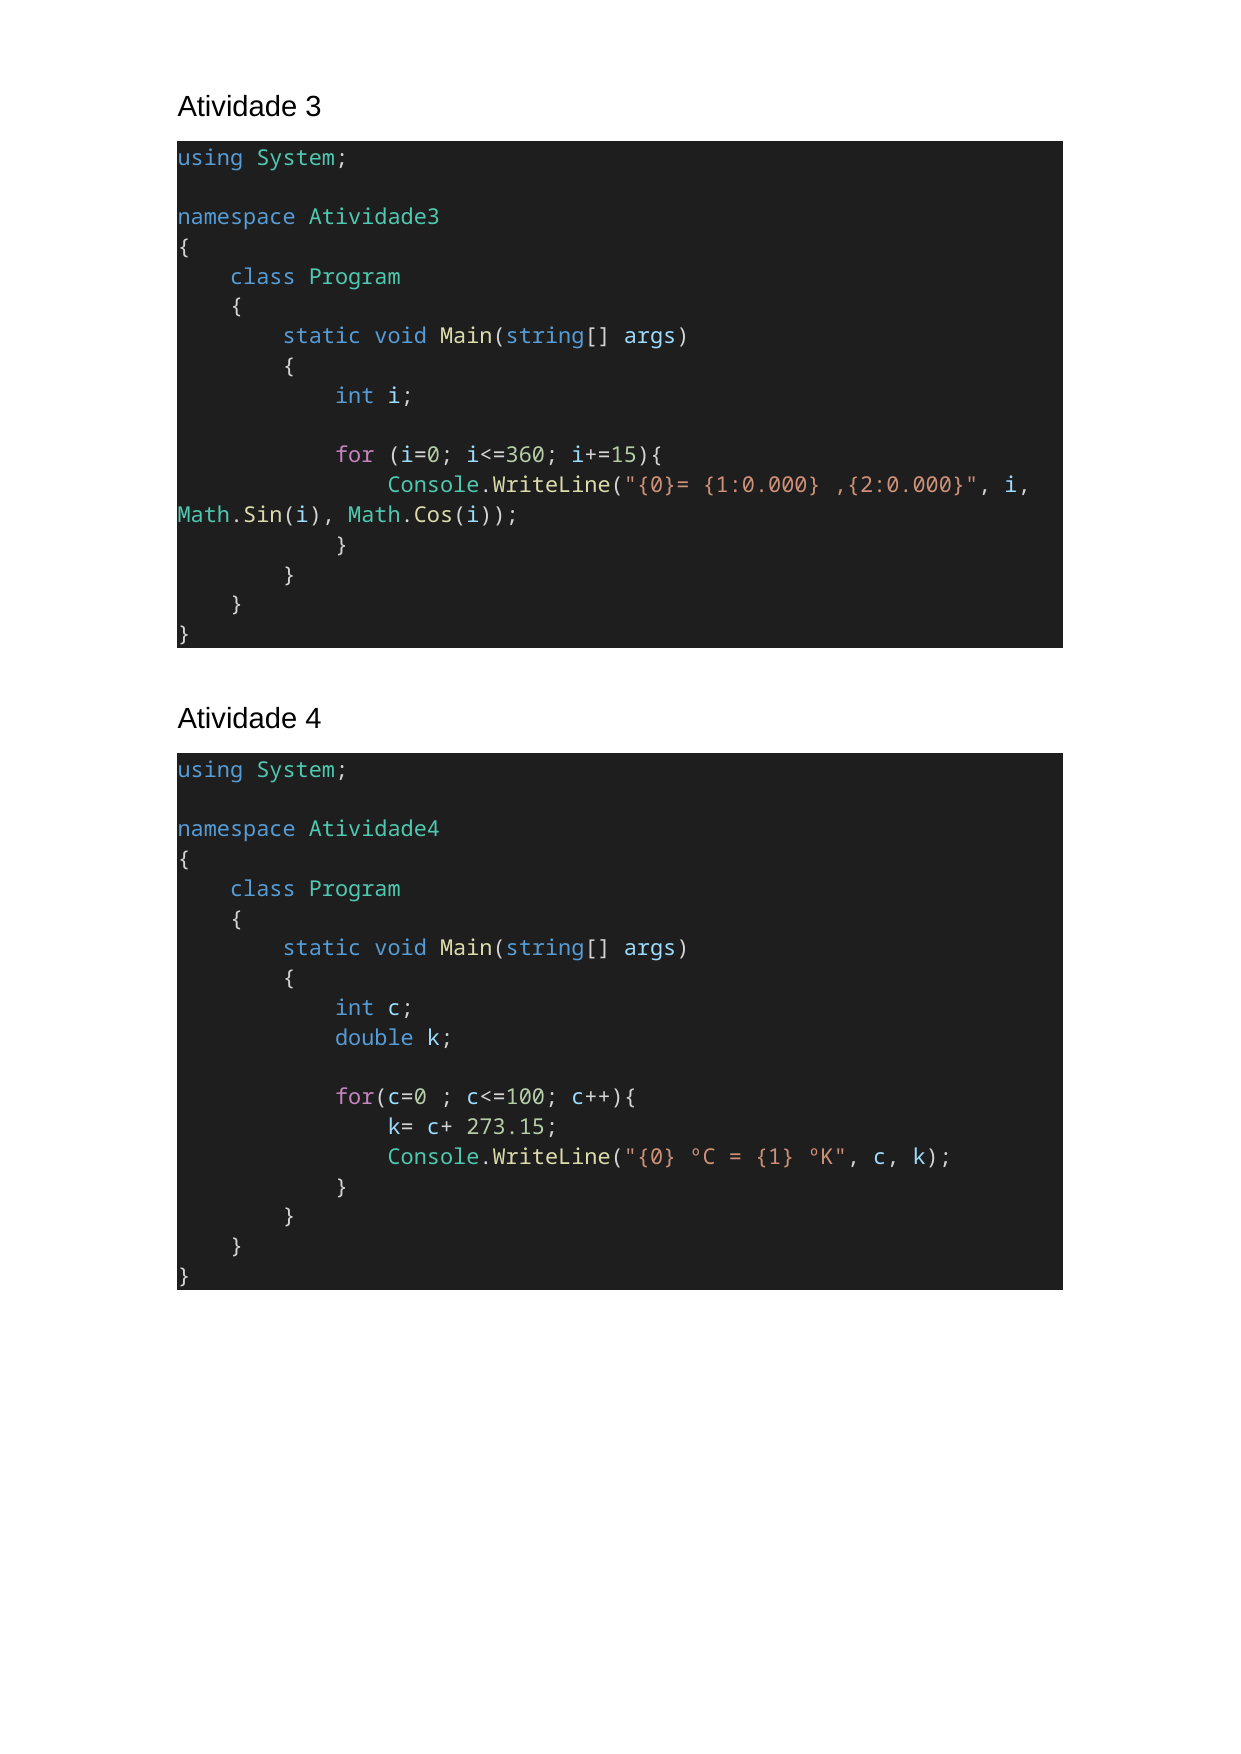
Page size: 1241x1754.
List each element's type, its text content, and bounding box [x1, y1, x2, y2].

text { [177, 231, 1063, 261]
text using System; [177, 141, 1063, 171]
text Console.WriteLine("{0} ºC = {1} ºK", c, k); [177, 1141, 1063, 1171]
text } [177, 529, 1063, 558]
text } [177, 558, 1063, 588]
text for (i=0; i<=360; i+=15){ [177, 439, 1063, 469]
text } [177, 588, 1063, 618]
text int c; [177, 992, 1063, 1022]
text namespace Atividade4 [177, 813, 1063, 843]
text using System; [177, 753, 1063, 783]
text } [177, 1260, 1063, 1290]
text { [177, 290, 1063, 320]
text } [177, 1171, 1063, 1200]
text static void Main(string[] args) [177, 932, 1063, 962]
text k= c+ 273.15; [177, 1111, 1063, 1141]
text int i; [177, 380, 1063, 409]
text { [177, 962, 1063, 992]
text { [177, 350, 1063, 380]
text } [177, 618, 1063, 648]
text { [177, 902, 1063, 932]
text class Program [177, 873, 1063, 902]
text { [177, 843, 1063, 873]
text static void Main(string[] args) [177, 320, 1063, 350]
text class Program [177, 261, 1063, 290]
text } [177, 1230, 1063, 1260]
text Atividade 3 [177, 89, 1063, 122]
text for(c=0 ; c<=100; c++){ [177, 1081, 1063, 1111]
text namespace Atividade3 [177, 201, 1063, 231]
text Atividade 4 [177, 701, 1063, 734]
text } [177, 1200, 1063, 1230]
text double k; [177, 1022, 1063, 1051]
text Console.WriteLine("{0}= {1:0.000} ,{2:0.000}", i, Math.Sin(i), Math.Cos(i)); [177, 469, 1063, 529]
